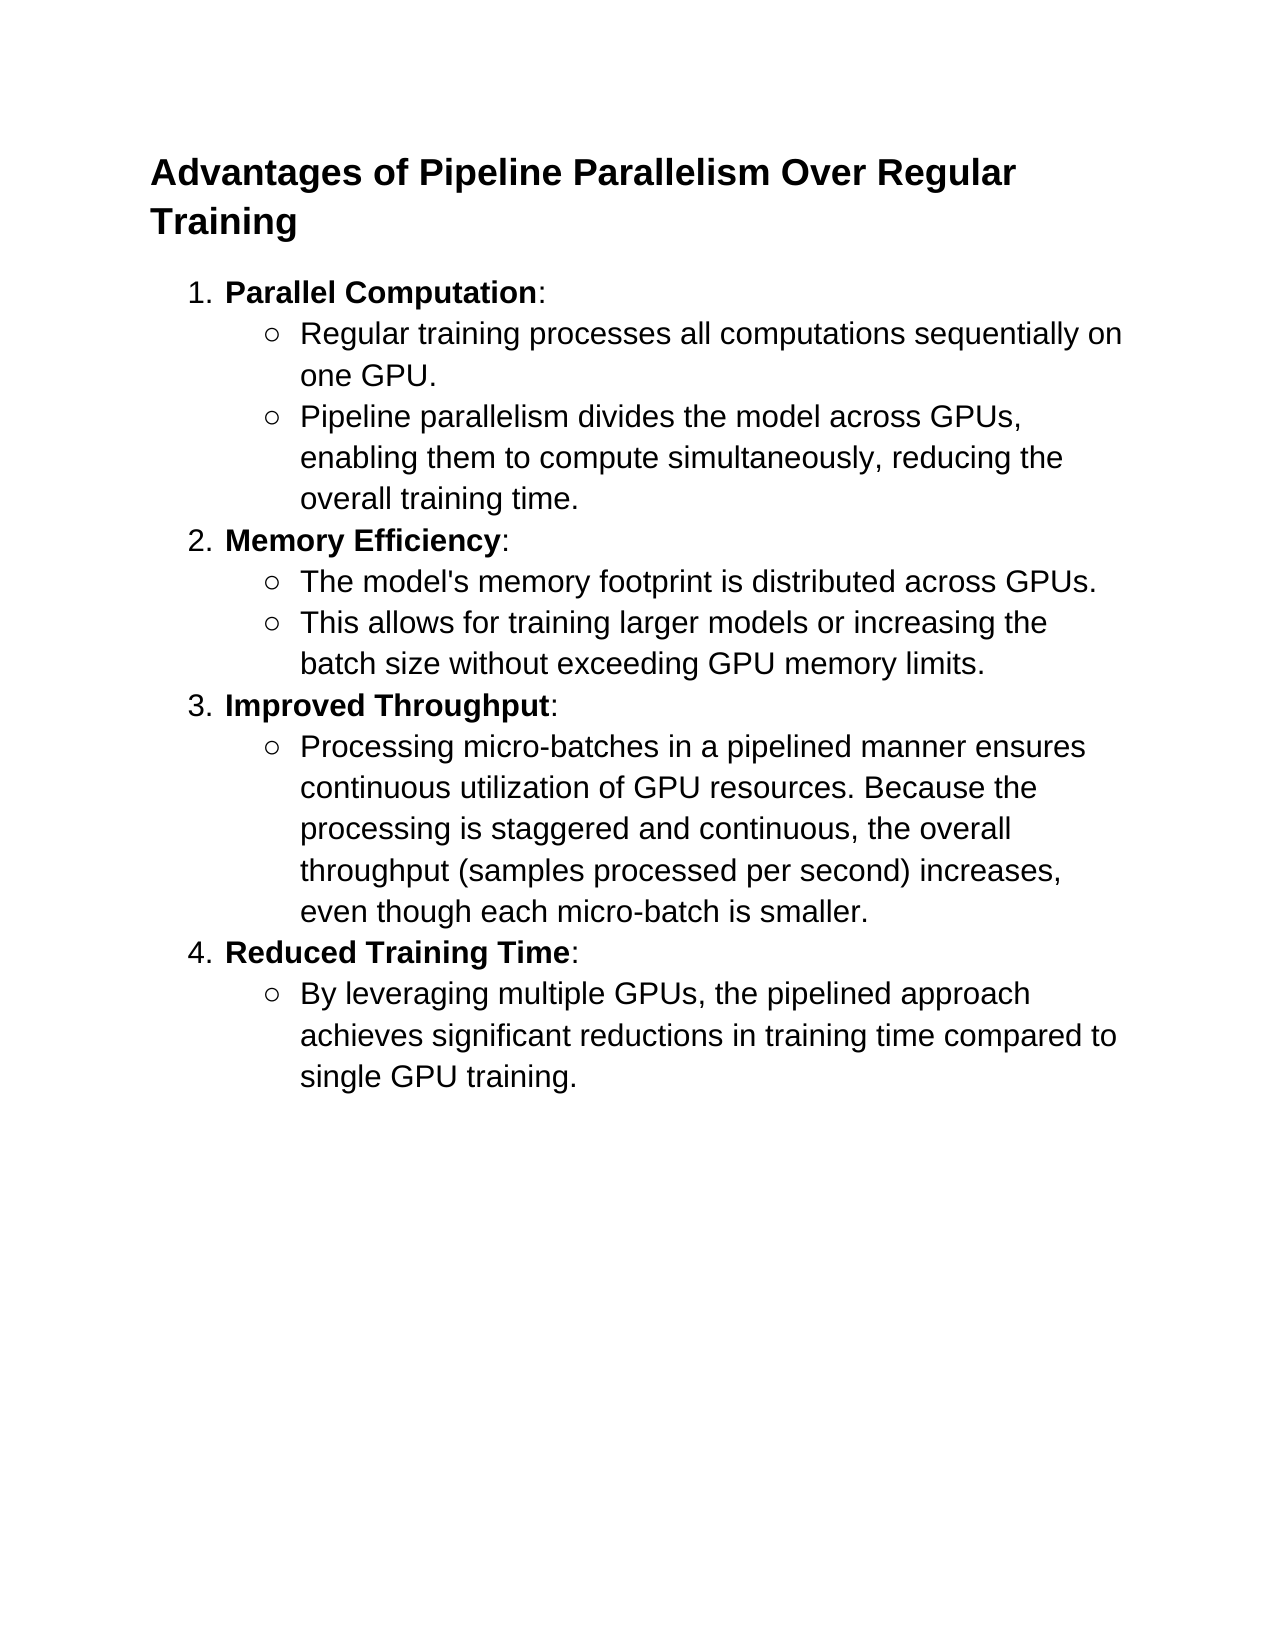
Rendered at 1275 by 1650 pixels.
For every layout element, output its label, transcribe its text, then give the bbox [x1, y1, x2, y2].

list Memory Efficiency: [187, 522, 1125, 558]
list This allows for training larger models or increasing the batch size without exceeding GPU memory limits. [262, 604, 1125, 681]
list Pipeline parallelism divides the model across GPUs, enabling them to compute simultaneously, reducing the overall training time. [262, 398, 1125, 516]
list Reduced Training Time: [187, 934, 1125, 970]
list Regular training processes all computations sequentially on one GPU. [262, 315, 1125, 393]
list Processing micro-batches in a pipelined manner ensures continuous utilization of GPU resources. Because the processing is staggered and continuous, the overall throughput (samples processed per second) increases, even though each micro-batch is smaller. [262, 728, 1125, 929]
subtitle Advantages of Pipeline Parallelism Over Regular Training [150, 150, 1125, 243]
list Improved Throughput: [187, 687, 1125, 723]
list By leveraging multiple GPUs, the pipelined approach achieves significant reductions in training time compared to single GPU training. [262, 975, 1125, 1094]
list Parallel Computation: [187, 274, 1125, 310]
list The model's memory footprint is distributed across GPUs. [262, 563, 1125, 599]
